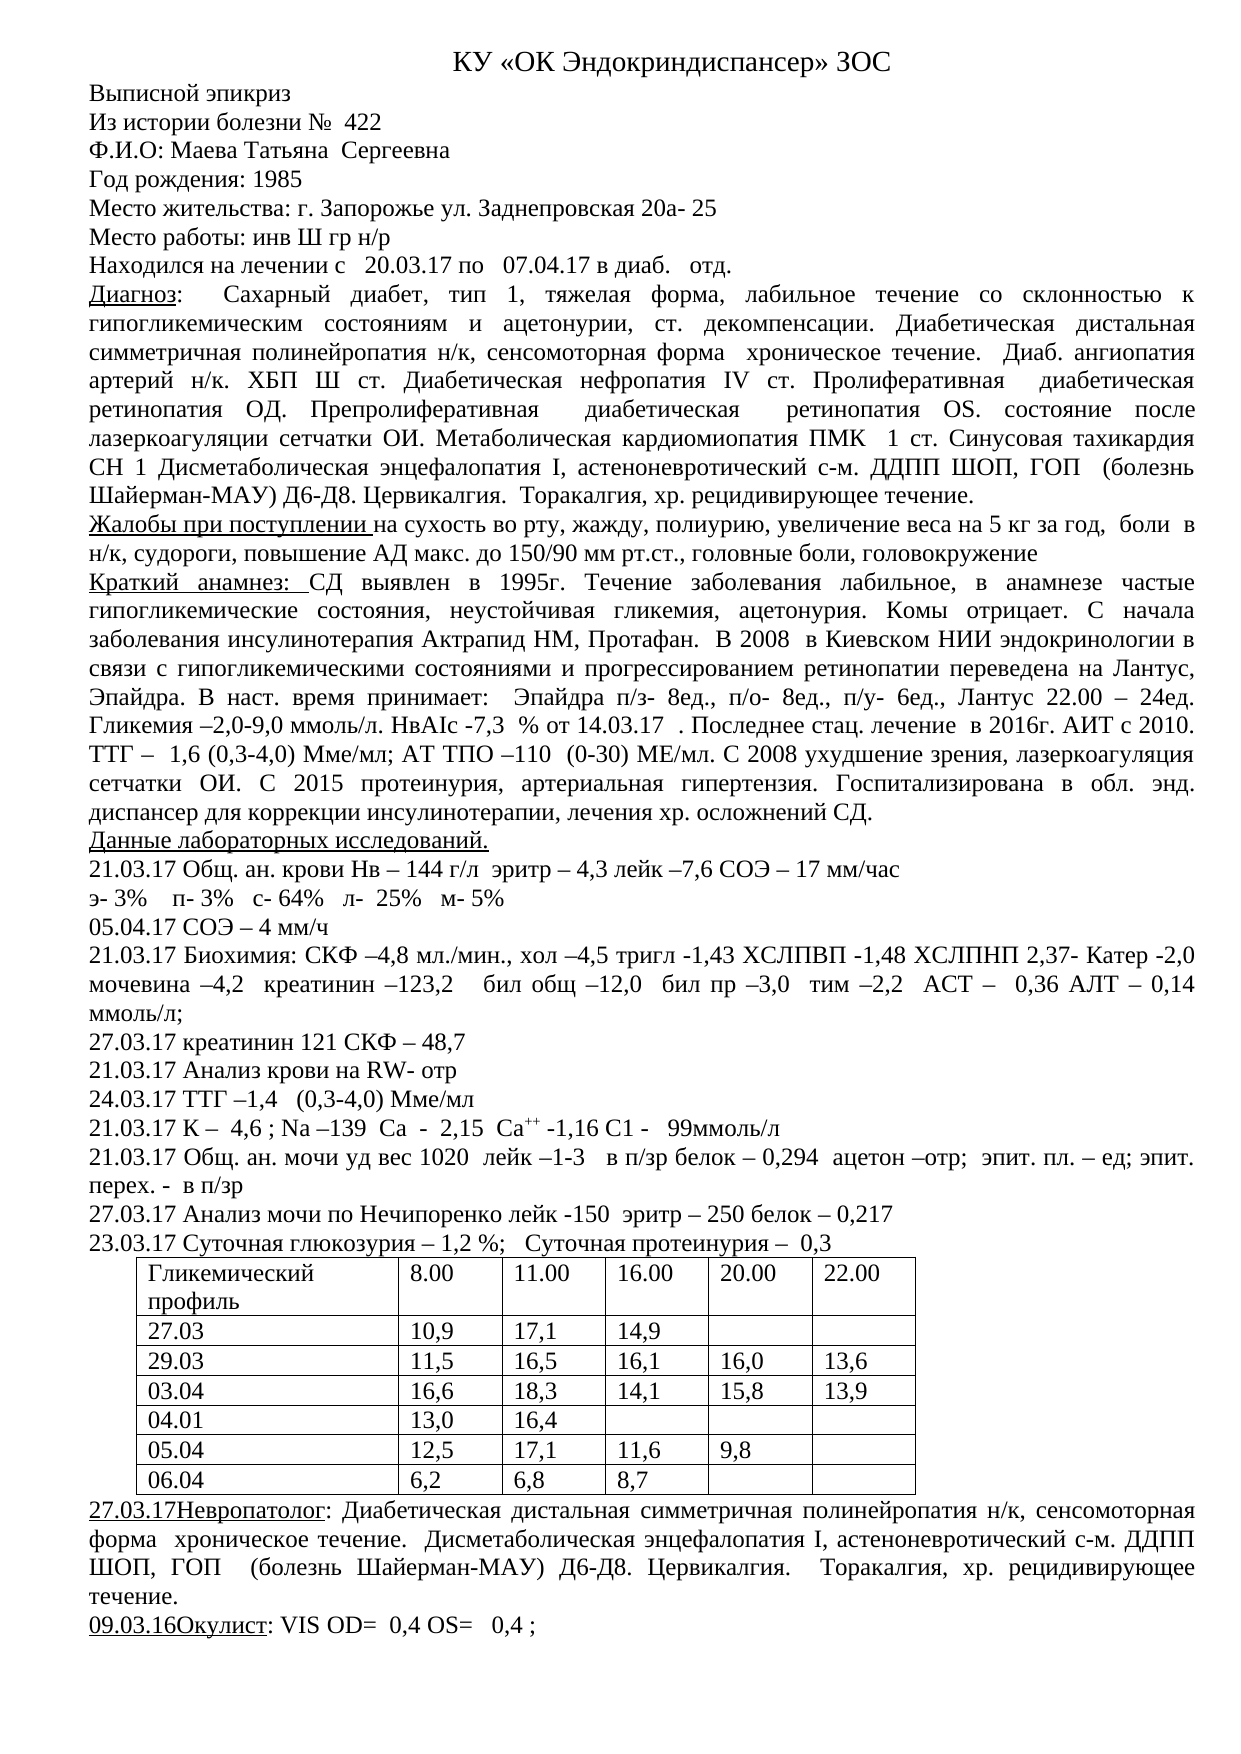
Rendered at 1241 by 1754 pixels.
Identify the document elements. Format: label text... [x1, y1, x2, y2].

text 05.04.17 СОЭ – 4 мм/ч [89, 912, 1196, 940]
table_cell [813, 1316, 915, 1345]
table_cell 16,0 [709, 1346, 812, 1375]
table_cell 13,0 [399, 1406, 502, 1434]
text э- 3% п- 3% с- 64% л- 25% м- 5% [89, 883, 1196, 912]
table_cell 9,8 [709, 1435, 812, 1464]
table_cell 12,5 [399, 1435, 502, 1464]
table_header 8.00 [399, 1258, 502, 1315]
table_header 20.00 [709, 1258, 812, 1315]
table_cell 15,8 [709, 1376, 812, 1404]
table_cell 16,1 [606, 1346, 708, 1375]
table_cell 06.04 [137, 1465, 398, 1494]
text 09.03.16Окулист: VIS OD= 0,4 OS= 0,4 ; [89, 1610, 1196, 1639]
text 21.03.17 Общ. ан. крови Нв – 144 г/л эритр – 4,3 лейк –7,6 СОЭ – 17 мм/час [89, 854, 1196, 883]
table_cell 6,8 [503, 1465, 605, 1494]
table_cell 6,2 [399, 1465, 502, 1494]
table_cell 05.04 [137, 1435, 398, 1464]
table_cell [709, 1406, 812, 1434]
table_header 22.00 [813, 1258, 915, 1315]
table_cell 17,1 [503, 1435, 605, 1464]
table_cell 04.01 [137, 1406, 398, 1434]
table_header Гликемический профиль [137, 1258, 398, 1315]
table_cell 10,9 [399, 1316, 502, 1345]
table_cell 14,9 [606, 1316, 708, 1345]
text Место жительства: г. Запорожье ул. Заднепровская 20а- 25 [89, 193, 1196, 222]
table_cell 18,3 [503, 1376, 605, 1404]
table_cell [813, 1406, 915, 1434]
table_cell 16,5 [503, 1346, 605, 1375]
table_cell 13,6 [813, 1346, 915, 1375]
subtitle Ф.И.О: Маева Татьяна Сергеевна [89, 135, 1196, 164]
text Год рождения: 1985 [89, 164, 1196, 193]
table_cell [813, 1465, 915, 1494]
text 21.03.17 Анализ крови на RW- отр [89, 1055, 1196, 1084]
table_cell [709, 1465, 812, 1494]
text 21.03.17 К – 4,6 ; Nа –139 Са - 2,15 Са++ -1,16 С1 - 99ммоль/л [89, 1113, 1196, 1142]
table_cell 16,4 [503, 1406, 605, 1434]
text 27.03.17 Анализ мочи по Нечипоренко лейк -150 эритр – 250 белок – 0,217 [89, 1199, 1196, 1228]
text Данные лабораторных исследований. [89, 825, 1196, 854]
table_cell 11,5 [399, 1346, 502, 1375]
text Краткий анамнез: СД выявлен в 1995г. Течение заболевания лабильное, в анамнезе частые гипогликемические состояния, неустойчивая гликемия, ацетонурия. Комы отрицает. С начала заболевания инсулинотерапия Актрапид НМ, Протафан. В 2008 в Киевском НИИ эндокринологии в связи с гипогликемическими состояниями и прогрессированием ретинопатии переведена на Лантус, Эпайдра. В наст. время принимает: Эпайдра п/з- 8ед., п/о- 8ед., п/у- 6ед., Лантус 22.00 – 24ед. Гликемия –2,0-9,0 ммоль/л. НвАIс -7,3 % от 14.03.17 . Последнее стац. лечение в 2016г. АИТ с 2010. ТТГ – 1,6 (0,3-4,0) Мме/мл; АТ ТПО –110 (0-30) МЕ/мл. С 2008 ухудшение зрения, лазеркоагуляция сетчатки ОИ. С 2015 протеинурия, артериальная гипертензия. Госпитализирована в обл. энд. диспансер для коррекции инсулинотерапии, лечения хр. осложнений СД. [89, 567, 1196, 825]
subtitle 21.03.17 Общ. ан. мочи уд вес 1020 лейк –1-3 в п/зр белок – 0,294 ацетон –отр; эпит. пл. – ед; эпит. перех. - в п/зр [89, 1142, 1196, 1199]
table_cell 14,1 [606, 1376, 708, 1404]
text 24.03.17 ТТГ –1,4 (0,3-4,0) Мме/мл [89, 1084, 1196, 1113]
subtitle Из истории болезни № 422 [89, 107, 1196, 135]
table_cell 17,1 [503, 1316, 605, 1345]
table_cell 03.04 [137, 1376, 398, 1404]
table_header 16.00 [606, 1258, 708, 1315]
text 21.03.17 Биохимия: СКФ –4,8 мл./мин., хол –4,5 тригл -1,43 ХСЛПВП -1,48 ХСЛПНП 2,37- Катер -2,0 мочевина –4,2 креатинин –123,2 бил общ –12,0 бил пр –3,0 тим –2,2 АСТ – 0,36 АЛТ – 0,14 ммоль/л; [89, 940, 1196, 1027]
table_cell [709, 1316, 812, 1345]
table_cell 13,9 [813, 1376, 915, 1404]
table_cell 16,6 [399, 1376, 502, 1404]
table_cell [813, 1435, 915, 1464]
table_cell [606, 1406, 708, 1434]
text Жалобы при поступлении на сухость во рту, жажду, полиурию, увеличение веса на 5 кг за год, боли в н/к, судороги, повышение АД макс. до 150/90 мм рт.ст., головные боли, головокружение [89, 509, 1196, 567]
subtitle Выписной эпикриз [89, 78, 1202, 107]
table_cell 27.03 [137, 1316, 398, 1345]
table_header 11.00 [503, 1258, 605, 1315]
text Находился на лечении с 20.03.17 по 07.04.17 в диаб. отд. [89, 250, 1196, 279]
text Диагноз: Сахарный диабет, тип 1, тяжелая форма, лабильное течение со склонностью к гипогликемическим состояниям и ацетонурии, ст. декомпенсации. Диабетическая дистальная симметричная полинейропатия н/к, сенсомоторная форма хроническое течение. Диаб. ангиопатия артерий н/к. ХБП Ш ст. Диабетическая нефропатия IV ст. Пролиферативная диабетическая ретинопатия ОД. Препролиферативная диабетическая ретинопатия OS. состояние после лазеркоагуляции сетчатки ОИ. Метаболическая кардиомиопатия ПМК 1 ст. Синусовая тахикардия СН 1 Дисметаболическая энцефалопатия I, астеноневротический с-м. ДДПП ШОП, ГОП (болезнь Шайерман-МАУ) Д6-Д8. Цервикалгия. Торакалгия, хр. рецидивирующее течение. [89, 279, 1196, 509]
text 27.03.17Невропатолог: Диабетическая дистальная симметричная полинейропатия н/к, сенсомоторная форма хроническое течение. Дисметаболическая энцефалопатия I, астеноневротический с-м. ДДПП ШОП, ГОП (болезнь Шайерман-МАУ) Д6-Д8. Цервикалгия. Торакалгия, хр. рецидивирующее течение. [89, 1495, 1196, 1610]
text Место работы: инв Ш гр н/р [89, 222, 1196, 250]
table_cell 29.03 [137, 1346, 398, 1375]
table_cell 11,6 [606, 1435, 708, 1464]
text 27.03.17 креатинин 121 СКФ – 48,7 [89, 1027, 1196, 1055]
table_cell 8,7 [606, 1465, 708, 1494]
text 23.03.17 Суточная глюкозурия – 1,2 %; Суточная протеинурия – 0,3 [89, 1228, 1196, 1257]
